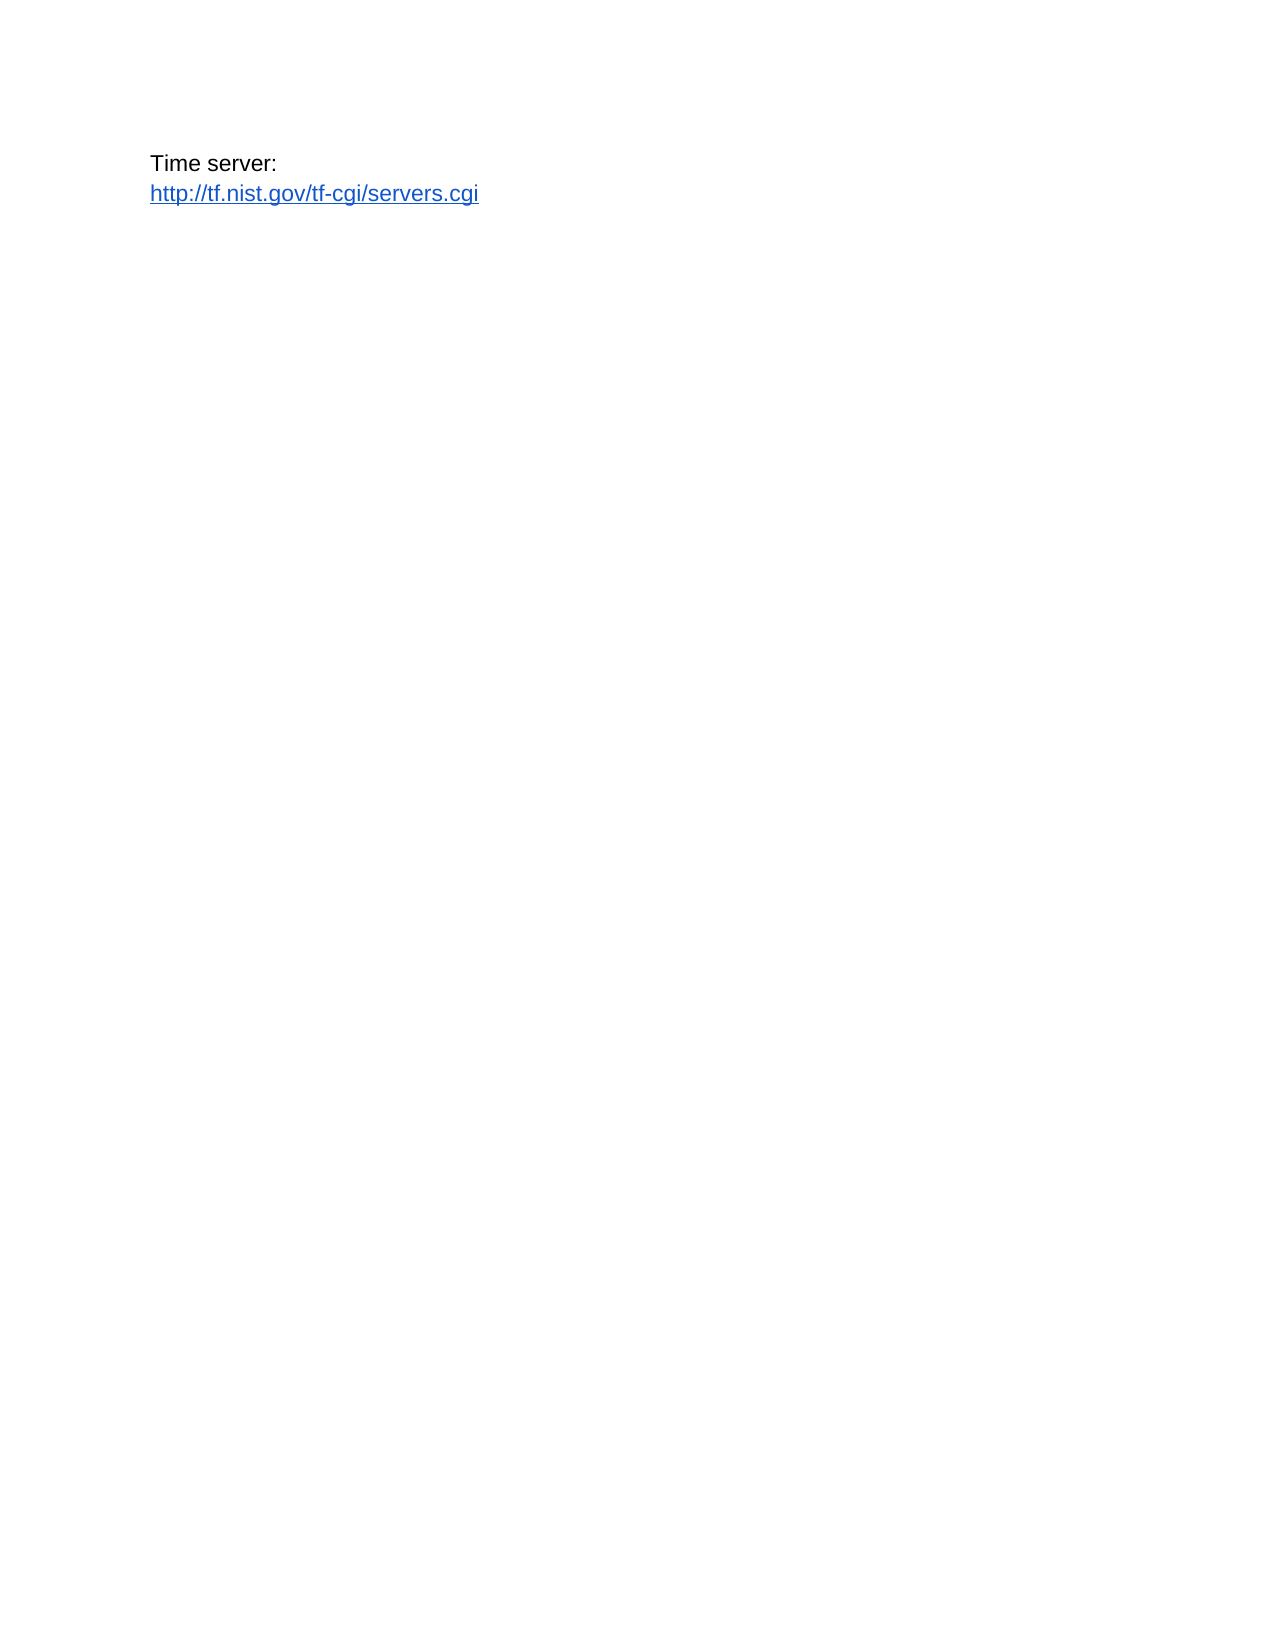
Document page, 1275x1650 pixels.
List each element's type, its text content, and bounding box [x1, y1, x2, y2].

text http://tf.nist.gov/tf-cgi/servers.cgi [150, 180, 1125, 207]
text Time server: [150, 150, 1125, 176]
